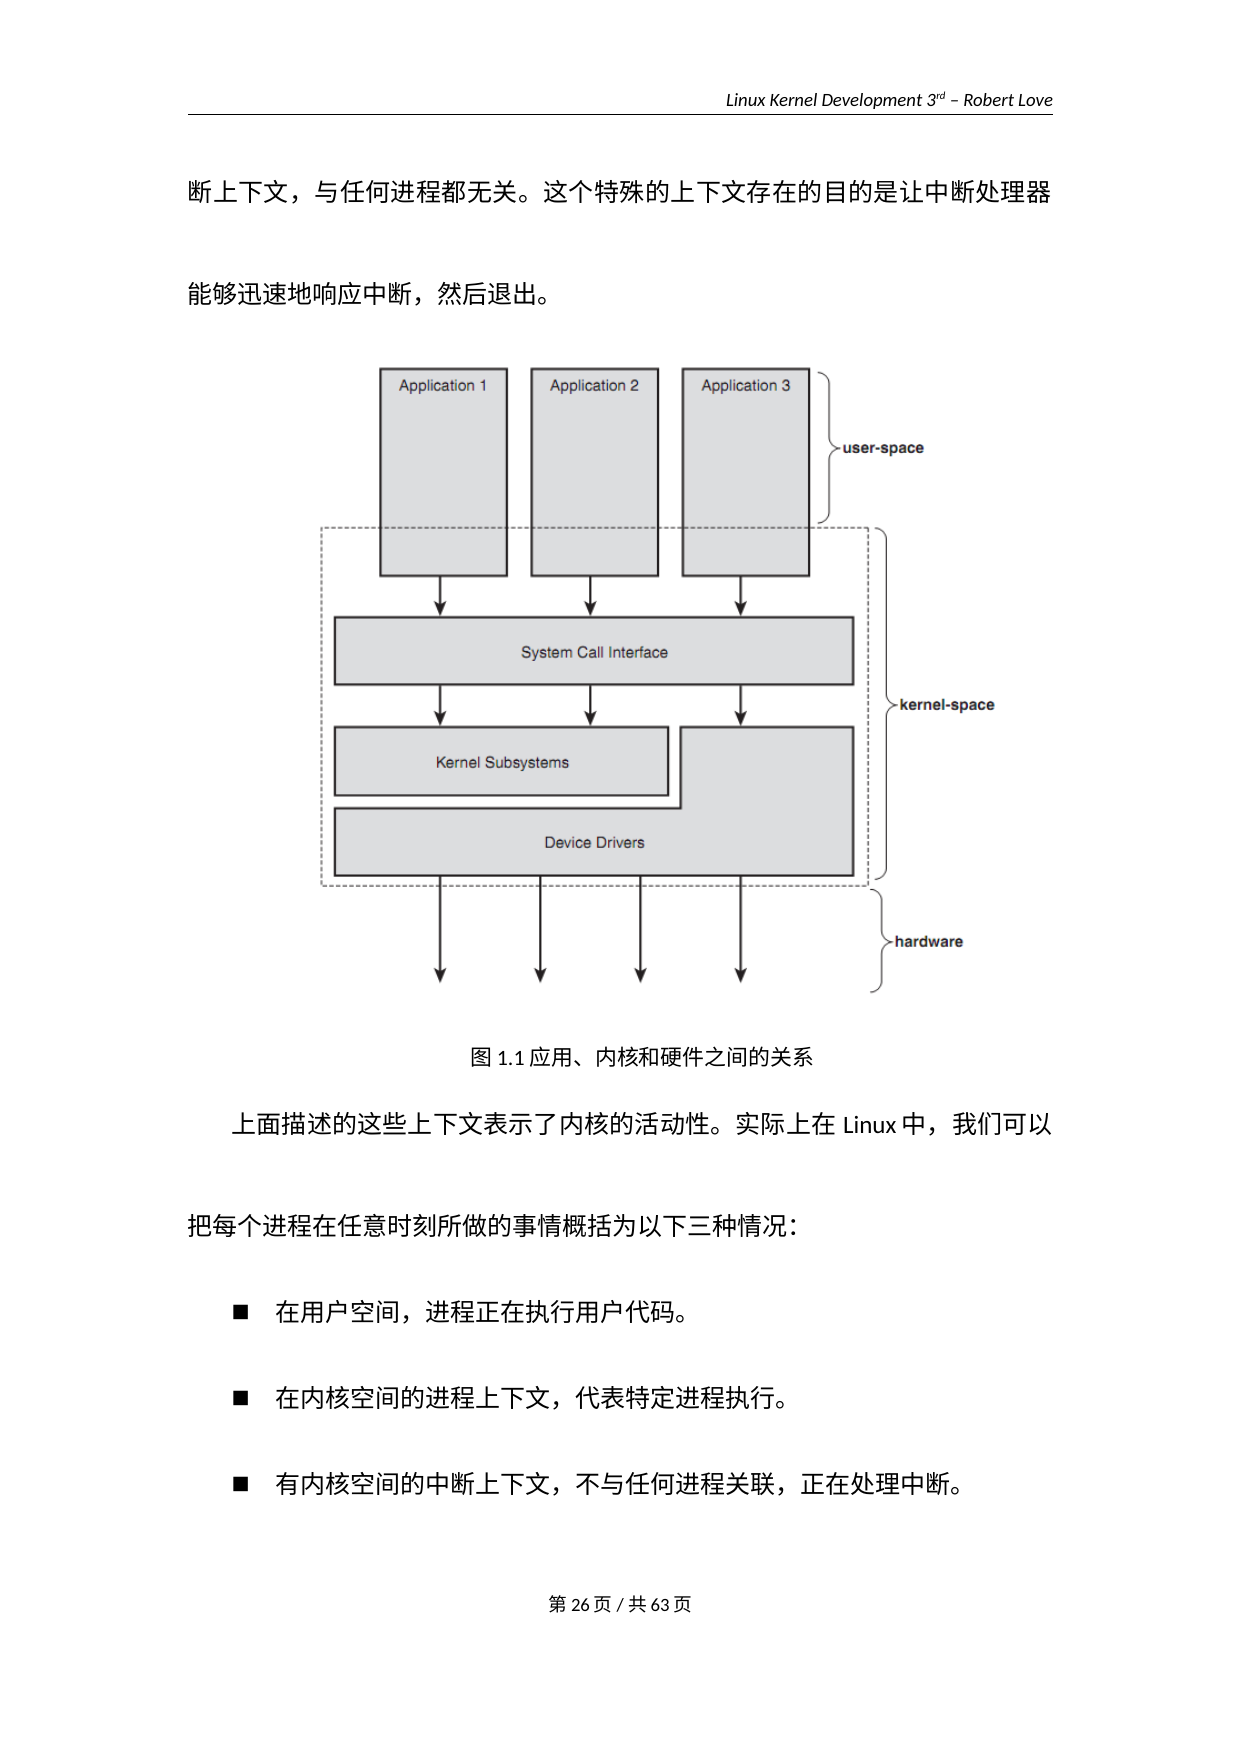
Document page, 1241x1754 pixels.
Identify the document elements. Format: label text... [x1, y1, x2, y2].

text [187, 157, 1053, 327]
text 上面描述的这些上下文表示了内核的活动性。实际上在Linux中，我们可以把每个进程在任意时刻所做的事情概括为以下三种情况： [187, 1089, 1053, 1259]
text 图1.1 应用、内核和硬件之间的关系 [187, 1039, 1053, 1073]
list 在内核空间的进程上下文，代表特定进程执行。 [231, 1363, 1053, 1431]
list 在用户空间，进程正在执行用户代码。 [231, 1277, 1053, 1345]
picture [276, 344, 1008, 1008]
list 有内核空间的中断上下文，不与任何进程关联，正在处理中断。 [231, 1449, 1053, 1517]
